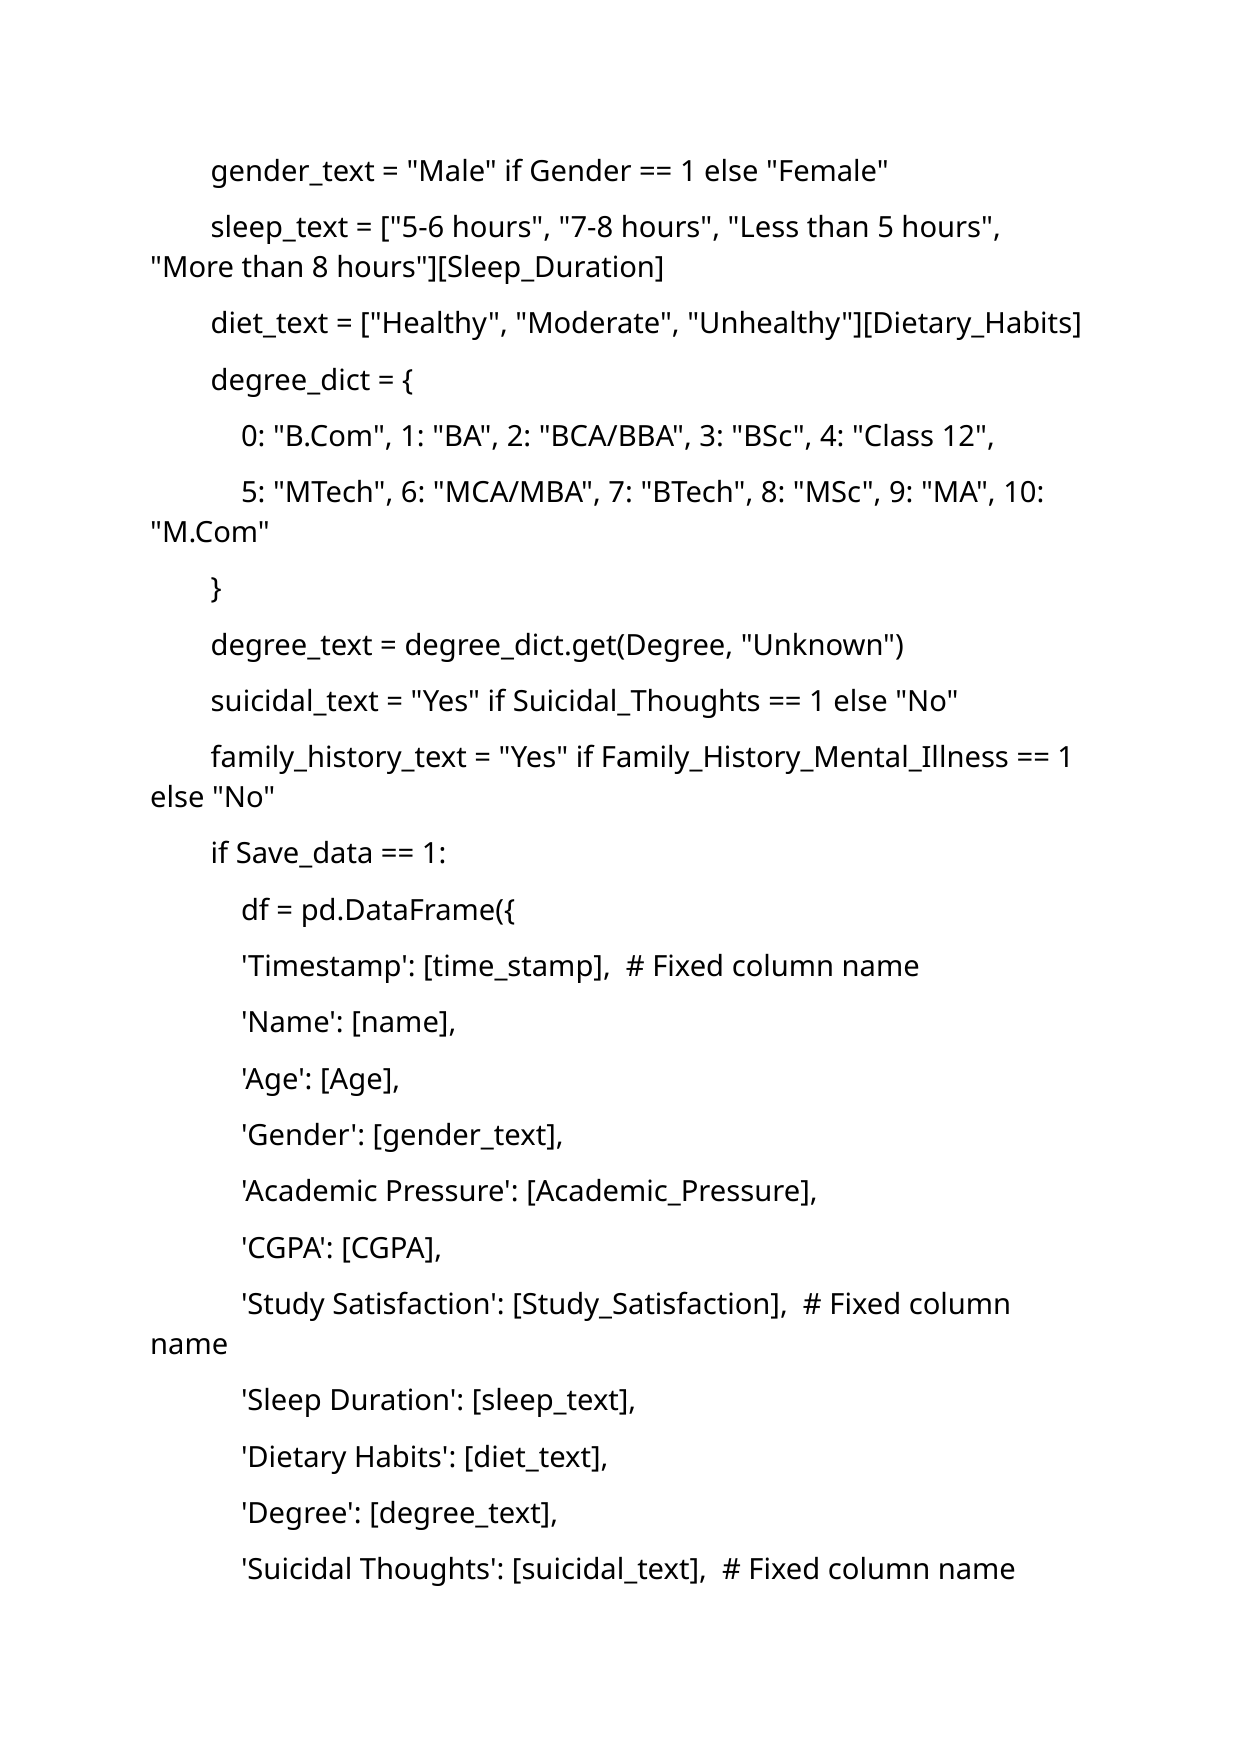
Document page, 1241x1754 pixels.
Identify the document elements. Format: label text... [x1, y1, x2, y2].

text 'Academic Pressure': [Academic_Pressure], [150, 1171, 1090, 1210]
text } [150, 567, 1090, 607]
text 'Age': [Age], [150, 1058, 1090, 1098]
text 'Suicidal Thoughts': [suicidal_text], # Fixed column name [150, 1548, 1090, 1588]
text gender_text = "Male" if Gender == 1 else "Female" [150, 150, 1090, 190]
text 'Dietary Habits': [diet_text], [150, 1436, 1090, 1476]
text sleep_text = ["5-6 hours", "7-8 hours", "Less than 5 hours", "More than 8 hours"][Sleep_Duration] [150, 206, 1090, 286]
text 'Study Satisfaction': [Study_Satisfaction], # Fixed column name [150, 1283, 1090, 1363]
text 'Name': [name], [150, 1002, 1090, 1041]
text degree_text = degree_dict.get(Degree, "Unknown") [150, 624, 1090, 663]
text df = pd.DataFrame({ [150, 889, 1090, 929]
text suicidal_text = "Yes" if Suicidal_Thoughts == 1 else "No" [150, 680, 1090, 720]
text 'CGPA': [CGPA], [150, 1227, 1090, 1267]
text 0: "B.Com", 1: "BA", 2: "BCA/BBA", 3: "BSc", 4: "Class 12", [150, 415, 1090, 455]
text 'Timestamp': [time_stamp], # Fixed column name [150, 945, 1090, 985]
text 'Gender': [gender_text], [150, 1114, 1090, 1154]
text diet_text = ["Healthy", "Moderate", "Unhealthy"][Dietary_Habits] [150, 302, 1090, 342]
text 'Sleep Duration': [sleep_text], [150, 1379, 1090, 1419]
text family_history_text = "Yes" if Family_History_Mental_Illness == 1 else "No" [150, 737, 1090, 816]
text 5: "MTech", 6: "MCA/MBA", 7: "BTech", 8: "MSc", 9: "MA", 10: "M.Com" [150, 471, 1090, 551]
text degree_dict = { [150, 359, 1090, 398]
text if Save_data == 1: [150, 833, 1090, 872]
text 'Degree': [degree_text], [150, 1492, 1090, 1532]
